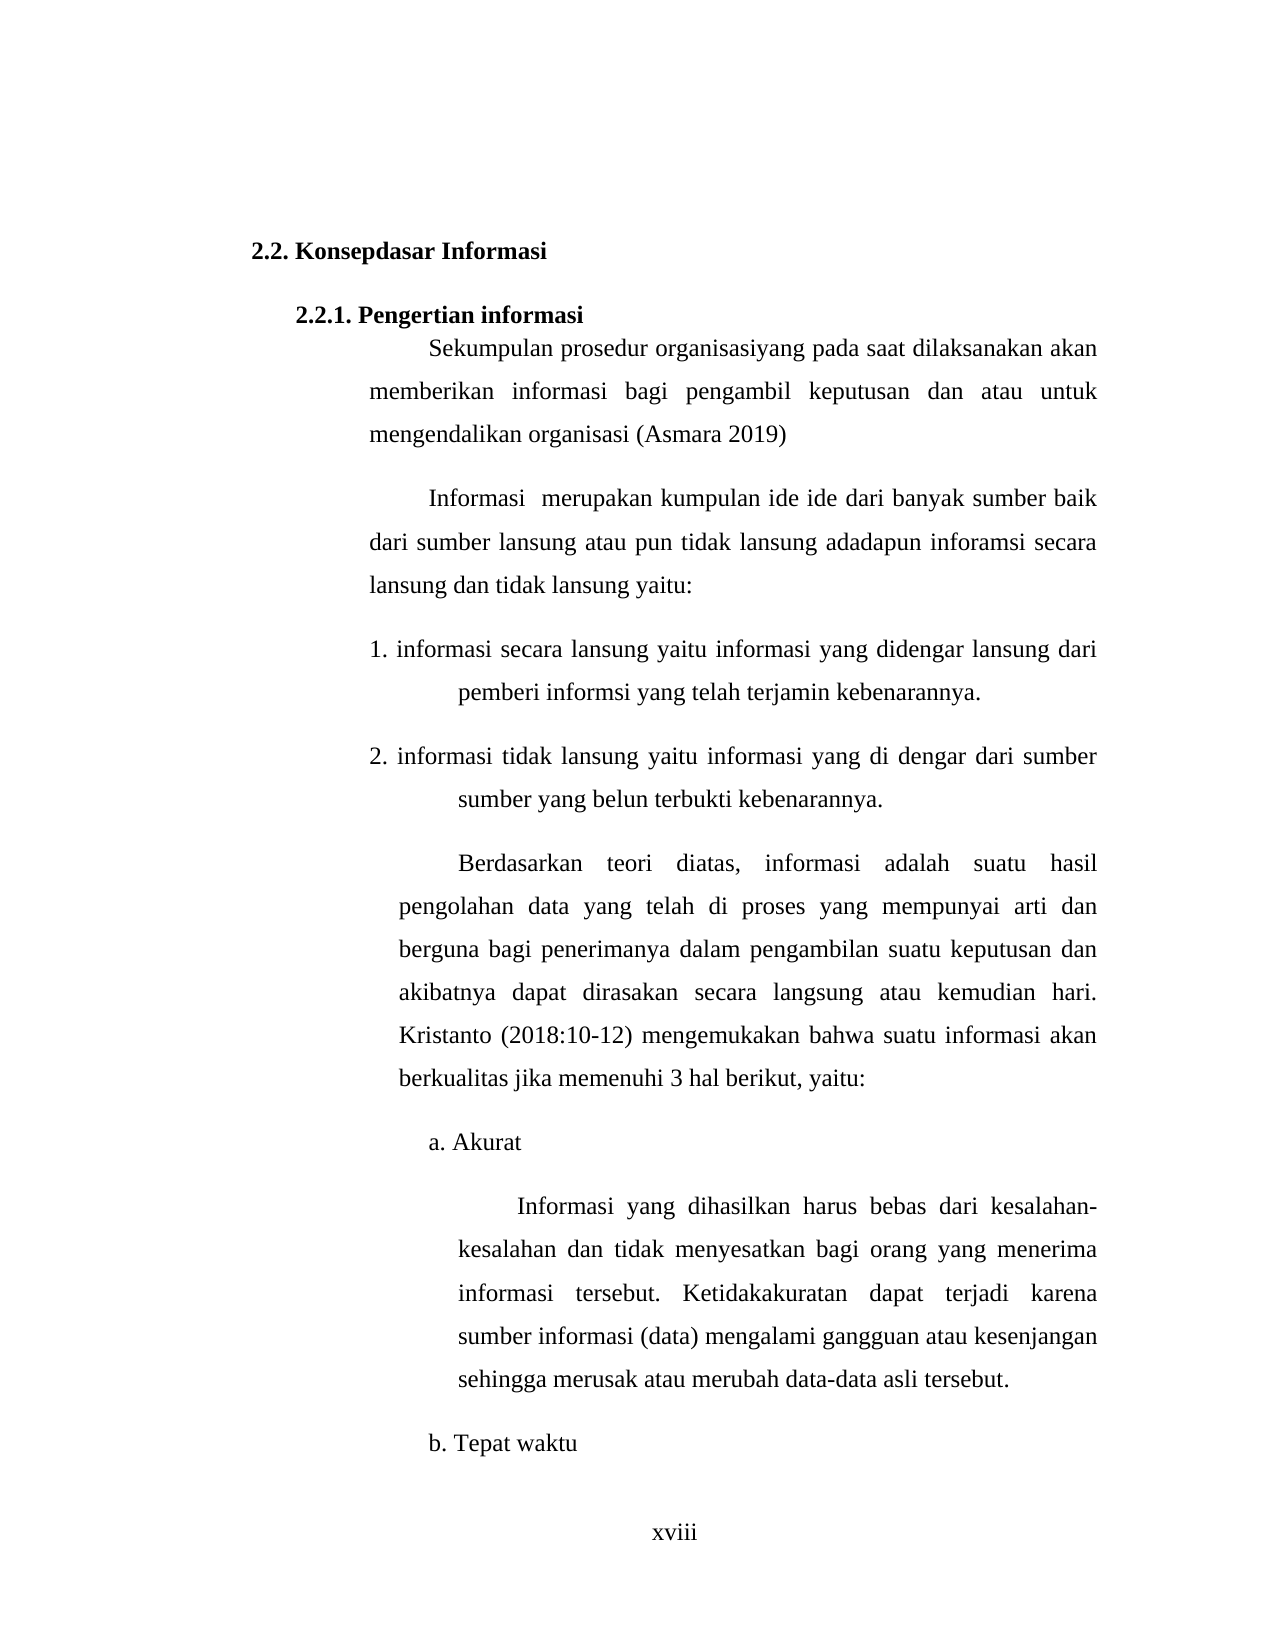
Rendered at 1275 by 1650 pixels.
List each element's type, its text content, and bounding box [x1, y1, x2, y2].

subtitle 2.2.1. Pengertian informasi [251, 300, 1098, 329]
text Berdasarkan teori diatas, informasi adalah suatu hasil pengolahan data yang telah di proses yang mempunyai arti dan berguna bagi penerimanya dalam pengambilan suatu keputusan dan akibatnya dapat dirasakan secara langsung atau kemudian hari. Kristanto (2018:10-12) mengemukakan bahwa suatu informasi akan berkualitas jika memenuhi 3 hal berikut, yaitu: [399, 848, 1098, 1092]
text Informasi merupakan kumpulan ide ide dari banyak sumber baik dari sumber lansung atau pun tidak lansung adadapun inforamsi secara lansung dan tidak lansung yaitu: [369, 483, 1098, 598]
text Sekumpulan prosedur organisasiyang pada saat dilaksanakan akan memberikan informasi bagi pengambil keputusan dan atau untuk mengendalikan organisasi (Asmara 2019) [369, 333, 1098, 448]
text b. Tepat waktu [413, 1428, 1098, 1457]
text Informasi yang dihasilkan harus bebas dari kesalahan-kesalahan dan tidak menyesatkan bagi orang yang menerima informasi tersebut. Ketidakakuratan dapat terjadi karena sumber informasi (data) mengalami gangguan atau kesenjangan sehingga merusak atau merubah data-data asli tersebut. [458, 1191, 1098, 1393]
text 1. informasi secara lansung yaitu informasi yang didengar lansung dari pemberi informsi yang telah terjamin kebenarannya. [369, 634, 1098, 706]
text a. Akurat [401, 1127, 1098, 1156]
text 2. informasi tidak lansung yaitu informasi yang di dengar dari sumber sumber yang belun terbukti kebenarannya. [369, 741, 1098, 813]
subtitle 2.2. Konsepdasar Informasi [251, 236, 1098, 265]
